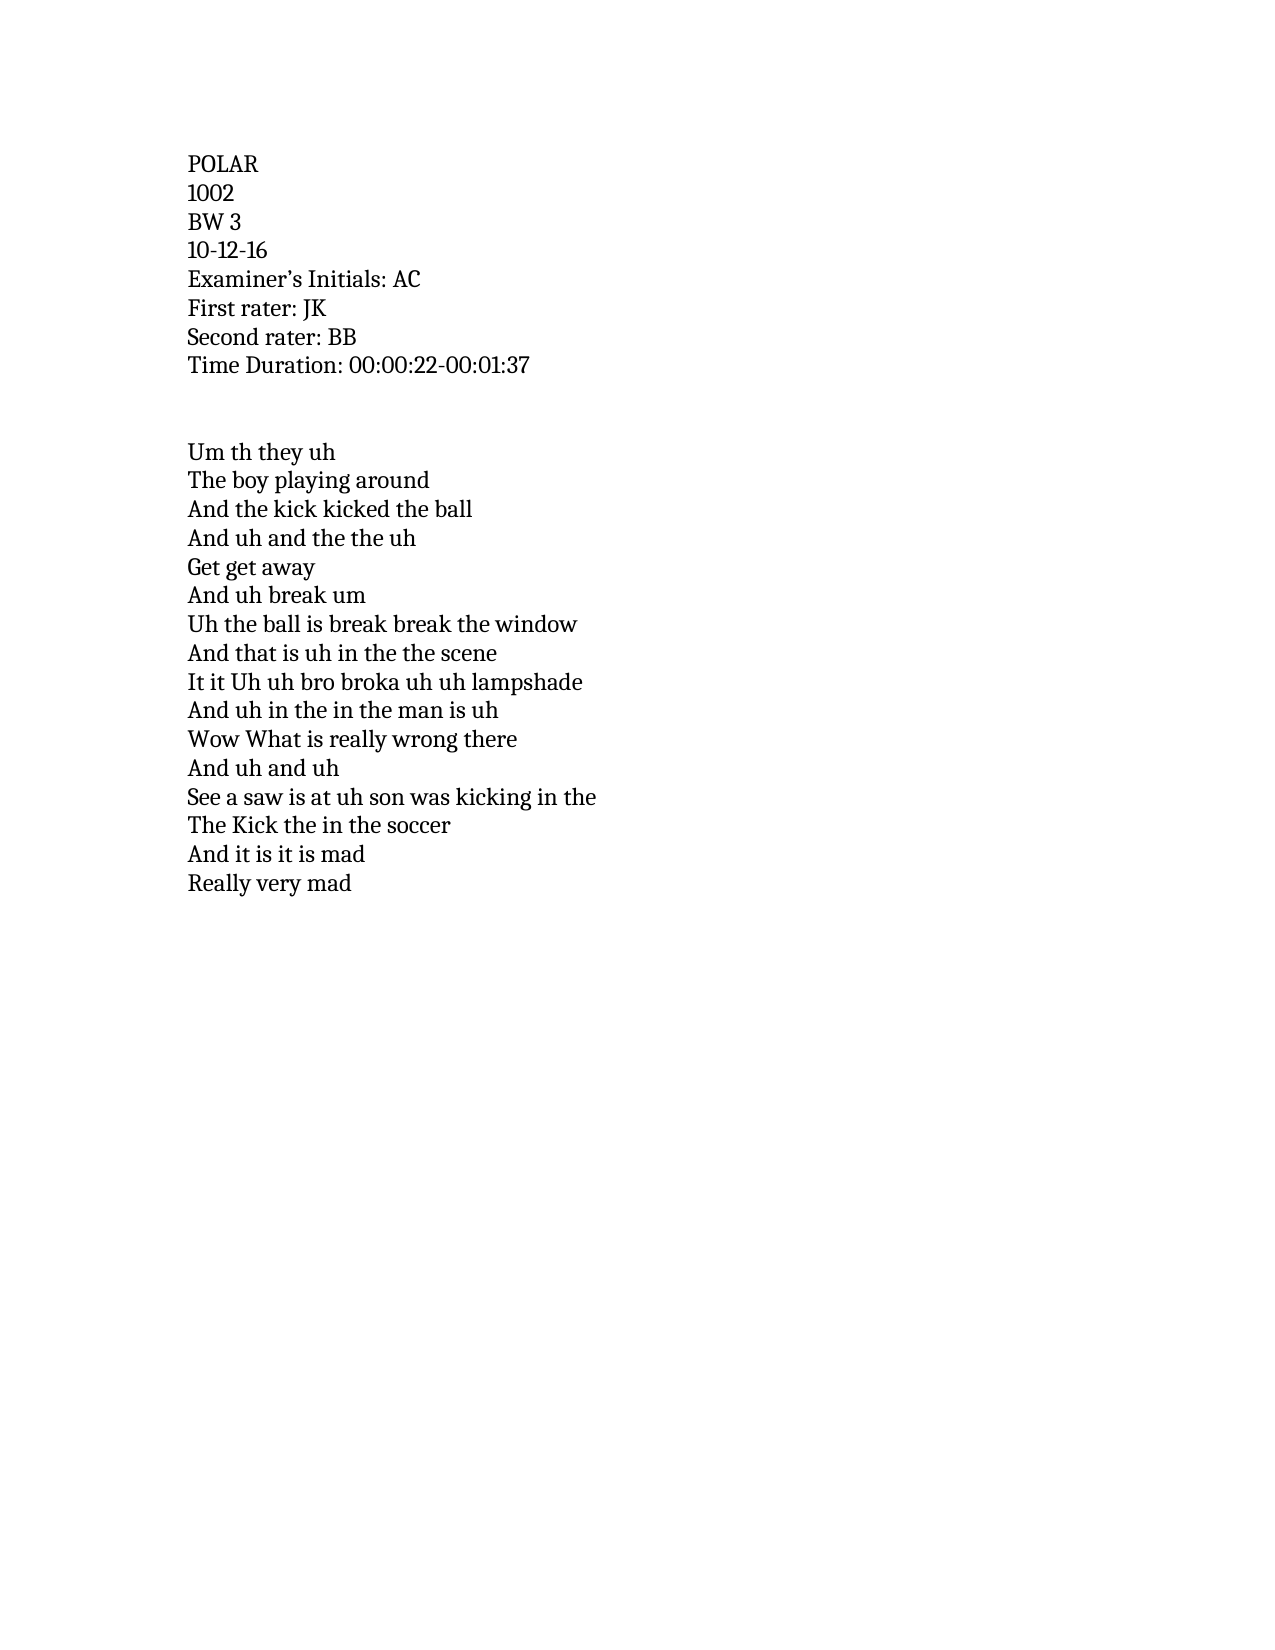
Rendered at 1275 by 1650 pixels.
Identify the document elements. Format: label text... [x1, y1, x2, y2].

text The boy playing around [187, 466, 1087, 495]
text And uh break um [187, 581, 1087, 610]
text Time Duration: 00:00:22-00:01:37 [187, 351, 1087, 380]
text Uh the ball is break break the window [187, 610, 1087, 639]
text And uh and the the uh [187, 524, 1087, 552]
text Get get away [187, 552, 1087, 581]
text 1002 [187, 179, 1087, 207]
text The Kick the in the soccer [187, 811, 1087, 840]
text And uh and uh [187, 754, 1087, 782]
text 10-12-16 [187, 236, 1087, 265]
text Second rater: BB [187, 322, 1087, 351]
text Examiner’s Initials: AC [187, 265, 1087, 294]
text BW 3 [187, 207, 1087, 236]
text See a saw is at uh son was kicking in the [187, 782, 1087, 811]
text And that is uh in the the scene [187, 639, 1087, 667]
text And uh in the in the man is uh [187, 696, 1087, 725]
text It it Uh uh bro broka uh uh lampshade [187, 667, 1087, 696]
text First rater: JK [187, 294, 1087, 322]
text And the kick kicked the ball [187, 495, 1087, 524]
text Really very mad [187, 869, 1087, 897]
text POLAR [187, 150, 1087, 179]
text Um th they uh [187, 437, 1087, 466]
text And it is it is mad [187, 840, 1087, 869]
text Wow What is really wrong there [187, 725, 1087, 754]
